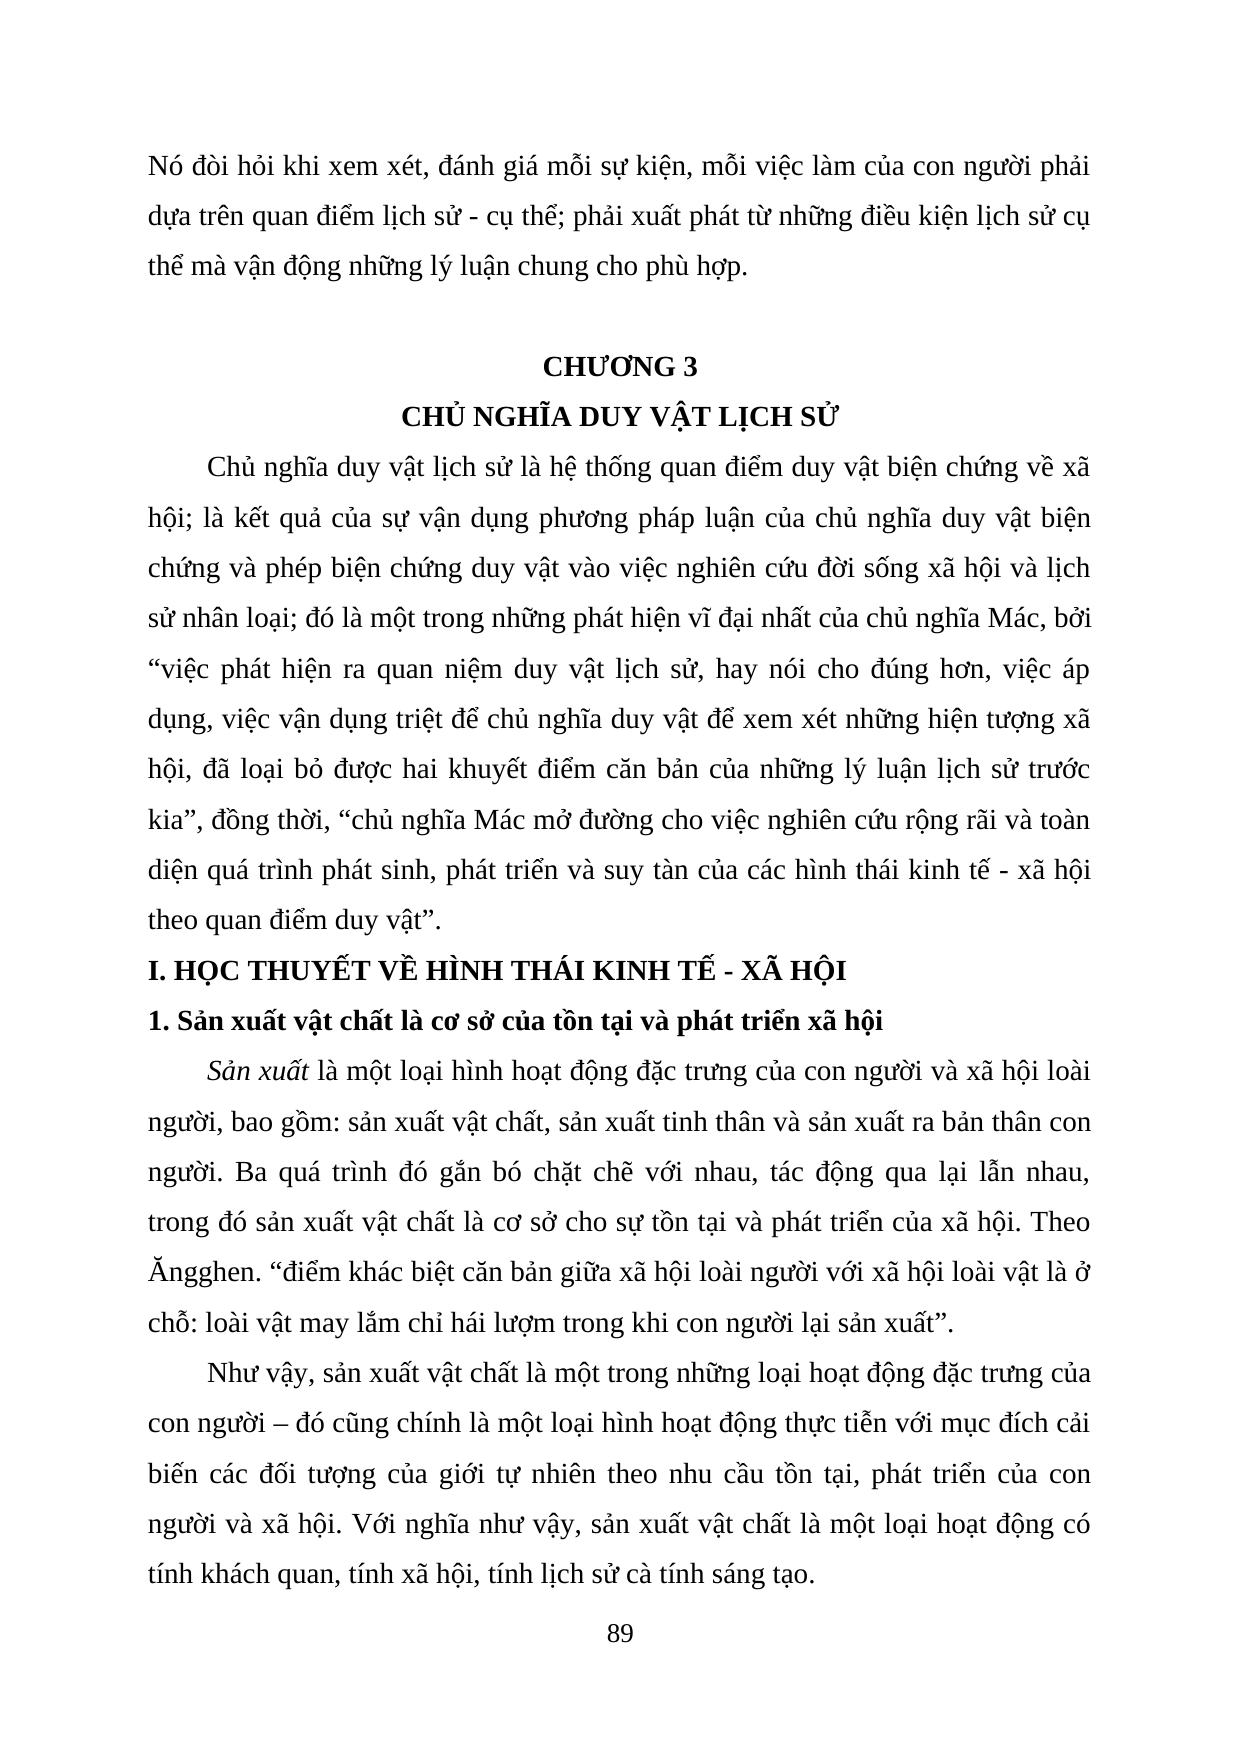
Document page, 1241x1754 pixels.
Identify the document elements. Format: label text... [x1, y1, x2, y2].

subtitle 1. Sản xuất vật chất là cơ sở của tồn tại và phát triển xã hội [148, 1003, 1092, 1037]
text Như vậy, sản xuất vật chất là một trong những loại hoạt động đặc trưng của con người – đó cũng chính là một loại hình hoạt động thực tiễn với mục đích cải biến các đối tượng của giới tự nhiên theo nhu cầu tồn tại, phát triển của con người và xã hội. Với nghĩa như vậy, sản xuất vật chất là một loại hoạt động có tính khách quan, tính xã hội, tính lịch sử cà tính sáng tạo. [148, 1355, 1092, 1590]
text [148, 148, 1092, 282]
text Chủ nghĩa duy vật lịch sử là hệ thống quan điểm duy vật biện chứng về xã hội; là kết quả của sự vận dụng phương pháp luận của chủ nghĩa duy vật biện chứng và phép biện chứng duy vật vào việc nghiên cứu đời sống xã hội và lịch sử nhân loại; đó là một trong những phát hiện vĩ đại nhất của chủ nghĩa Mác, bởi “việc phát hiện ra quan niệm duy vật lịch sử, hay nói cho đúng hơn, việc áp dụng, việc vận dụng triệt để chủ nghĩa duy vật để xem xét những hiện tượng xã hội, đã loại bỏ được hai khuyết điểm căn bản của những lý luận lịch sử trước kia”, đồng thời, “chủ nghĩa Mác mở đường cho việc nghiên cứu rộng rãi và toàn diện quá trình phát sinh, phát triển và suy tàn của các hình thái kinh tế - xã hội theo quan điểm duy vật”. [148, 449, 1092, 936]
subtitle CHƯƠNG 3 [148, 349, 1092, 382]
subtitle I. HỌC THUYẾT VỀ HÌNH THÁI KINH TẾ - XÃ HỘI [148, 953, 1092, 986]
text Sản xuất là một loại hình hoạt động đặc trưng của con người và xã hội loài người, bao gồm: sản xuất vật chất, sản xuất tinh thân và sản xuất ra bản thân con người. Ba quá trình đó gắn bó chặt chẽ với nhau, tác động qua lại lẫn nhau, trong đó sản xuất vật chất là cơ sở cho sự tồn tại và phát triển của xã hội. Theo Ăngghen. “điểm khác biệt căn bản giữa xã hội loài người với xã hội loài vật là ở chỗ: loài vật may lắm chỉ hái lượm trong khi con người lại sản xuất”. [148, 1053, 1092, 1338]
subtitle CHỦ NGHĨA DUY VẬT LỊCH SỬ [148, 399, 1092, 433]
